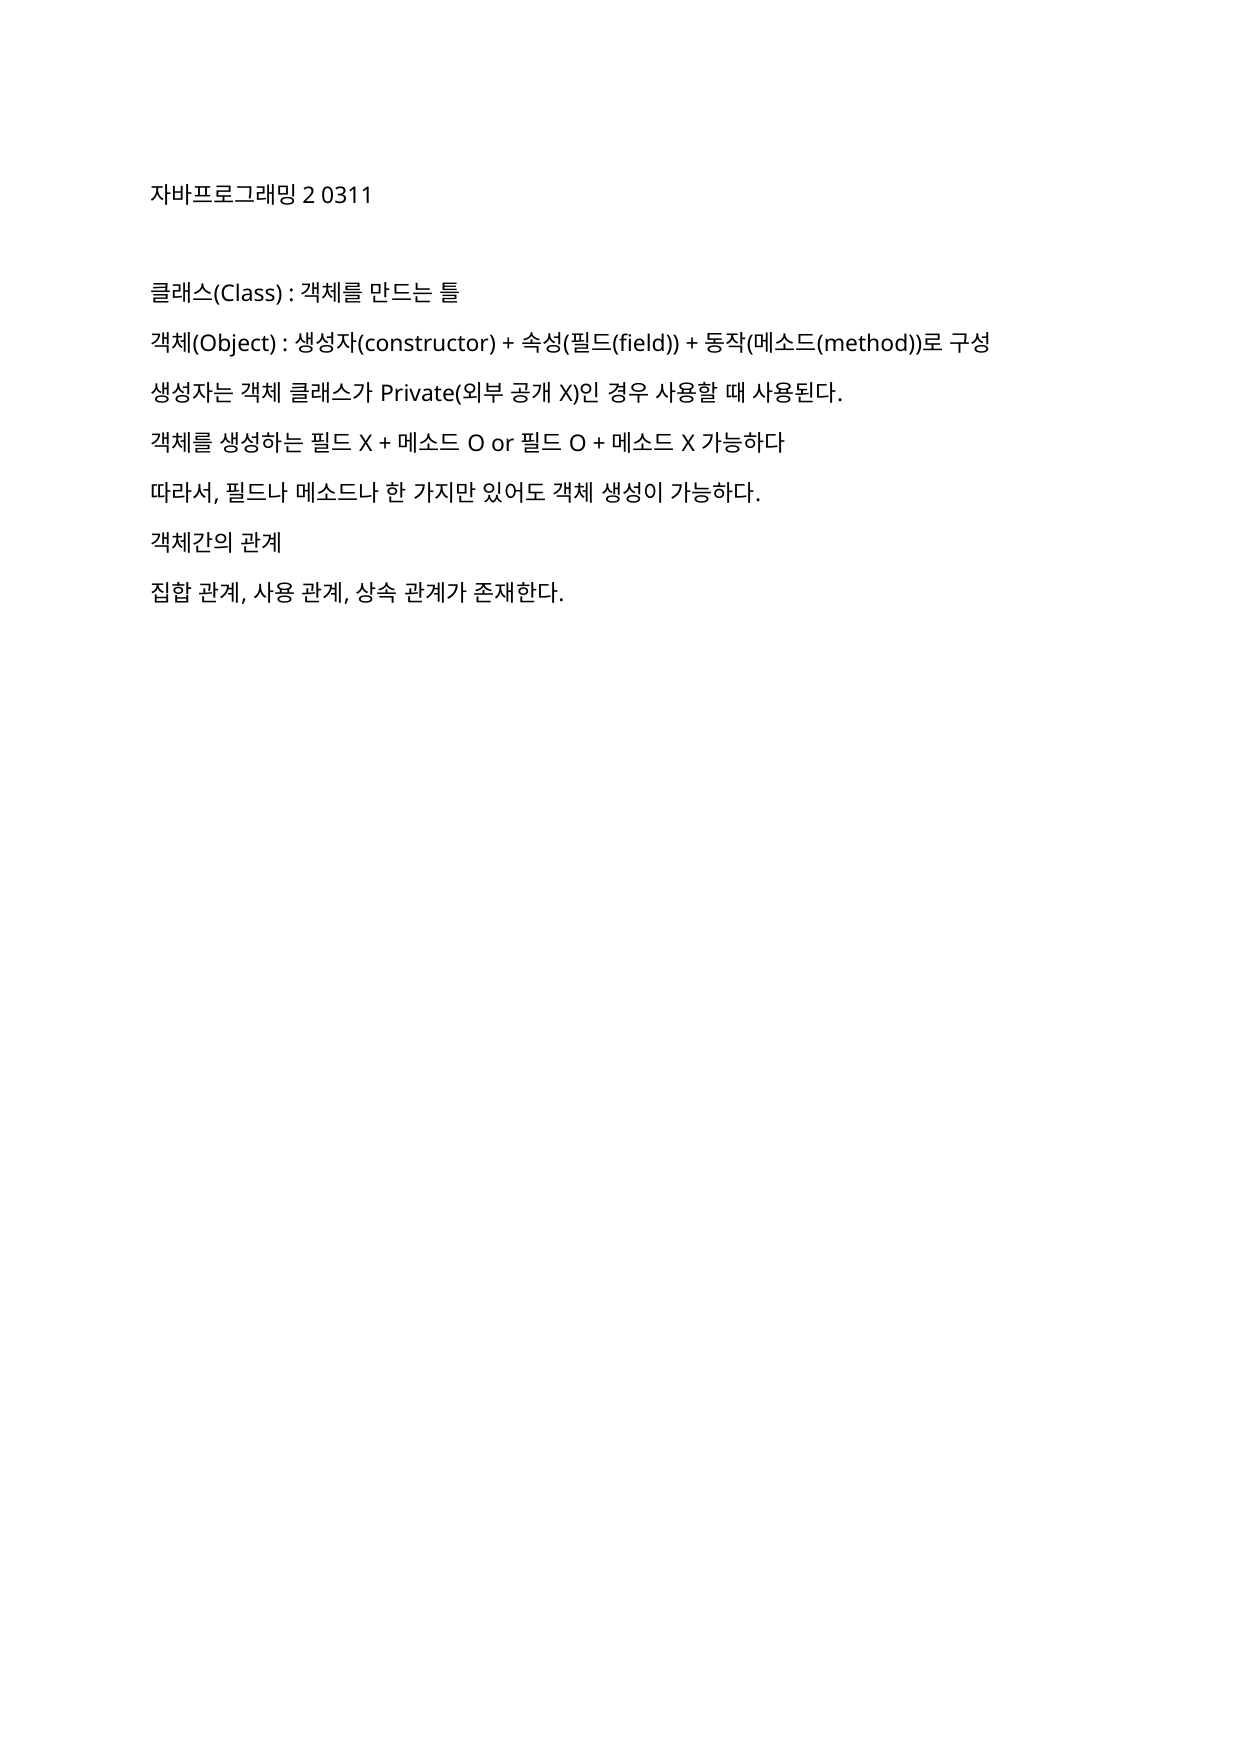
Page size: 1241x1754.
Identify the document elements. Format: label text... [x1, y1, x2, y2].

text 객체(Object) : 생성자(constructor) + 속성(필드(field)) + 동작(메소드(method))로 구성 [150, 325, 1090, 358]
text 객체를 생성하는 필드 X + 메소드 O or 필드 O + 메소드 X 가능하다 [150, 425, 1090, 458]
text 객체간의 관계 [150, 525, 1090, 558]
text 따라서, 필드나 메소드나 한 가지만 있어도 객체 생성이 가능하다. [150, 475, 1090, 508]
text 클래스(Class) : 객체를 만드는 틀 [150, 275, 1090, 308]
text 자바프로그래밍2 0311 [150, 177, 1090, 211]
text 집합 관계, 사용 관계, 상속 관계가 존재한다. [150, 575, 1090, 608]
text 생성자는 객체 클래스가 Private(외부 공개 X)인 경우 사용할 때 사용된다. [150, 375, 1090, 408]
